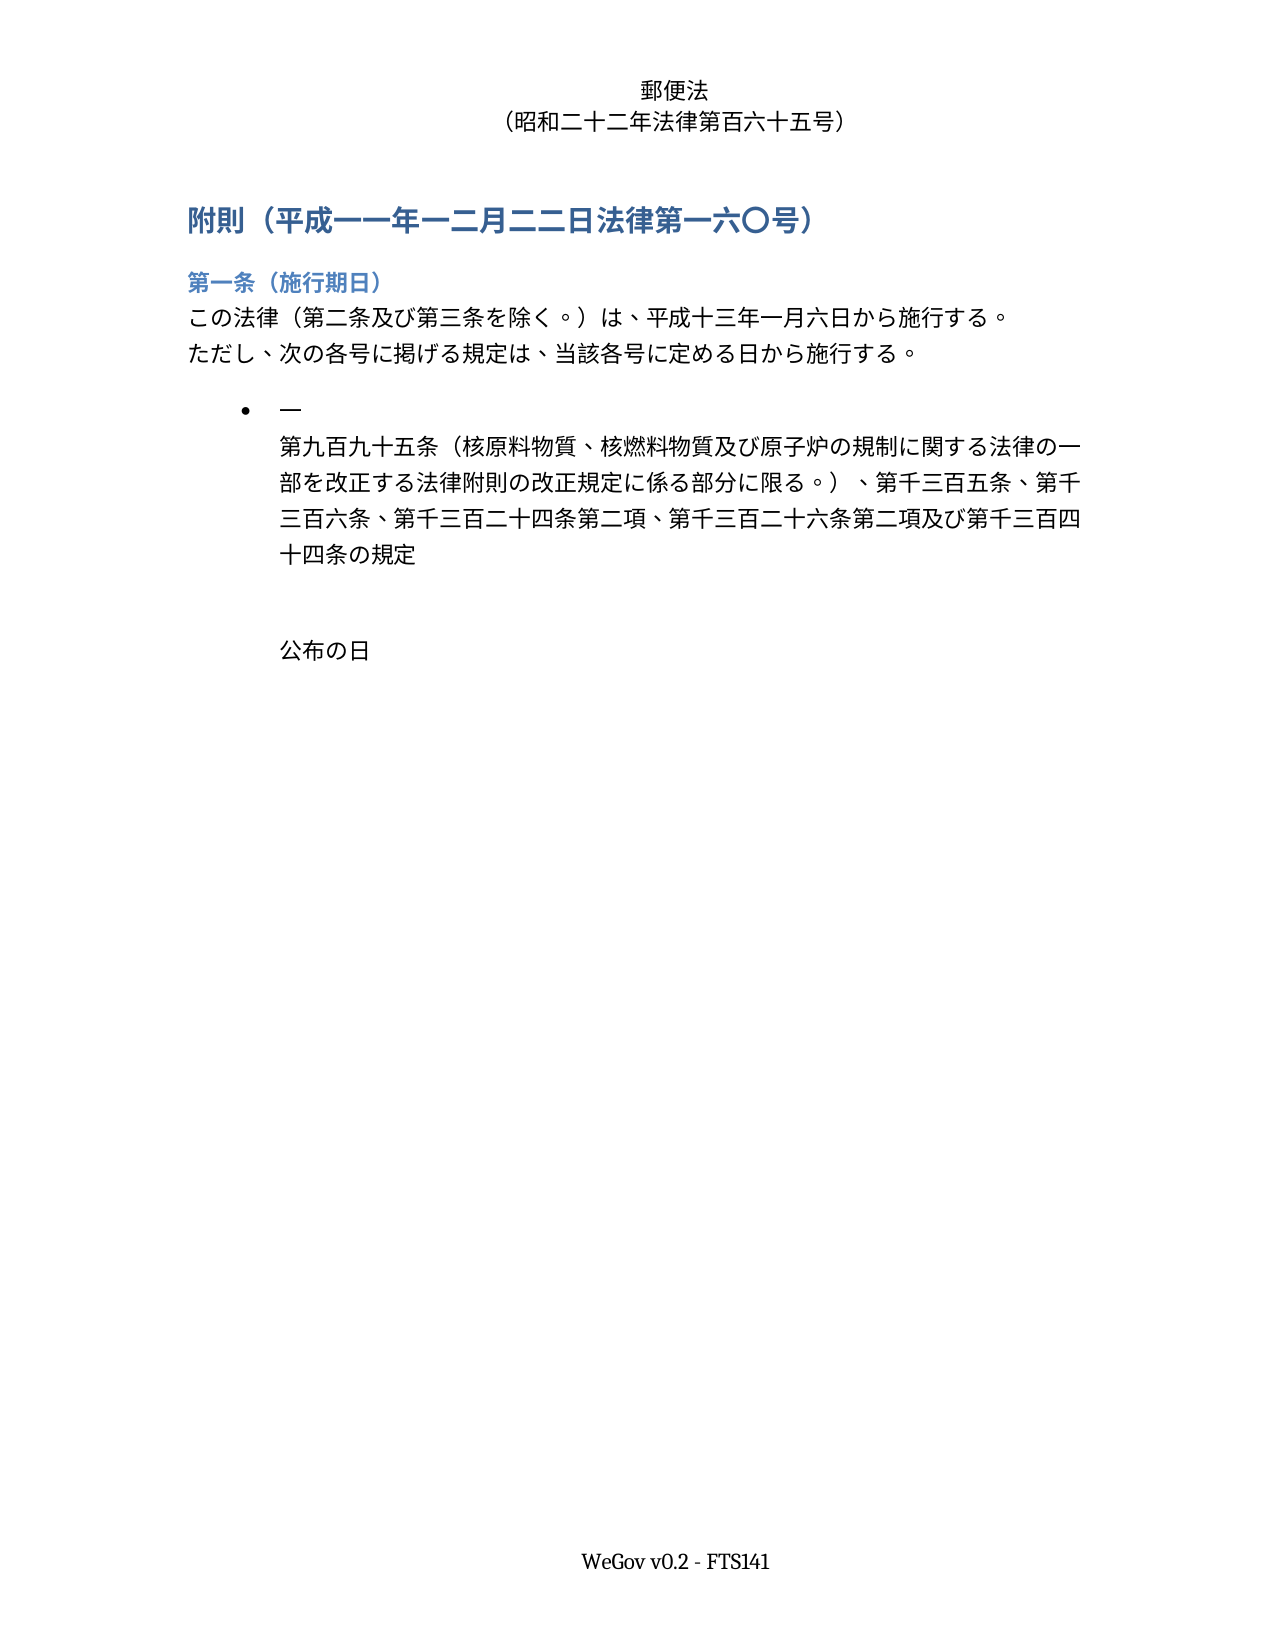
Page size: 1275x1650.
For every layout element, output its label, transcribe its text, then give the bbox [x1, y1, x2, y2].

subtitle 附則（平成一一年一二月二二日法律第一六〇号） [187, 200, 1087, 240]
subtitle 第一条（施行期日） [187, 266, 1087, 298]
list 一 第九百九十五条（核原料物質、核燃料物質及び原子炉の規制に関する法律の一部を改正する法律附則の改正規定に係る部分に限る。）、第千三百五条、第千三百六条、第千三百二十四条第二項、第千三百二十六条第二項及び第千三百四十四条の規定 公布の日 [242, 395, 1087, 666]
text この法律（第二条及び第三条を除く。）は、平成十三年一月六日から施行する。 ただし、次の各号に掲げる規定は、当該各号に定める日から施行する。 [187, 302, 1087, 369]
